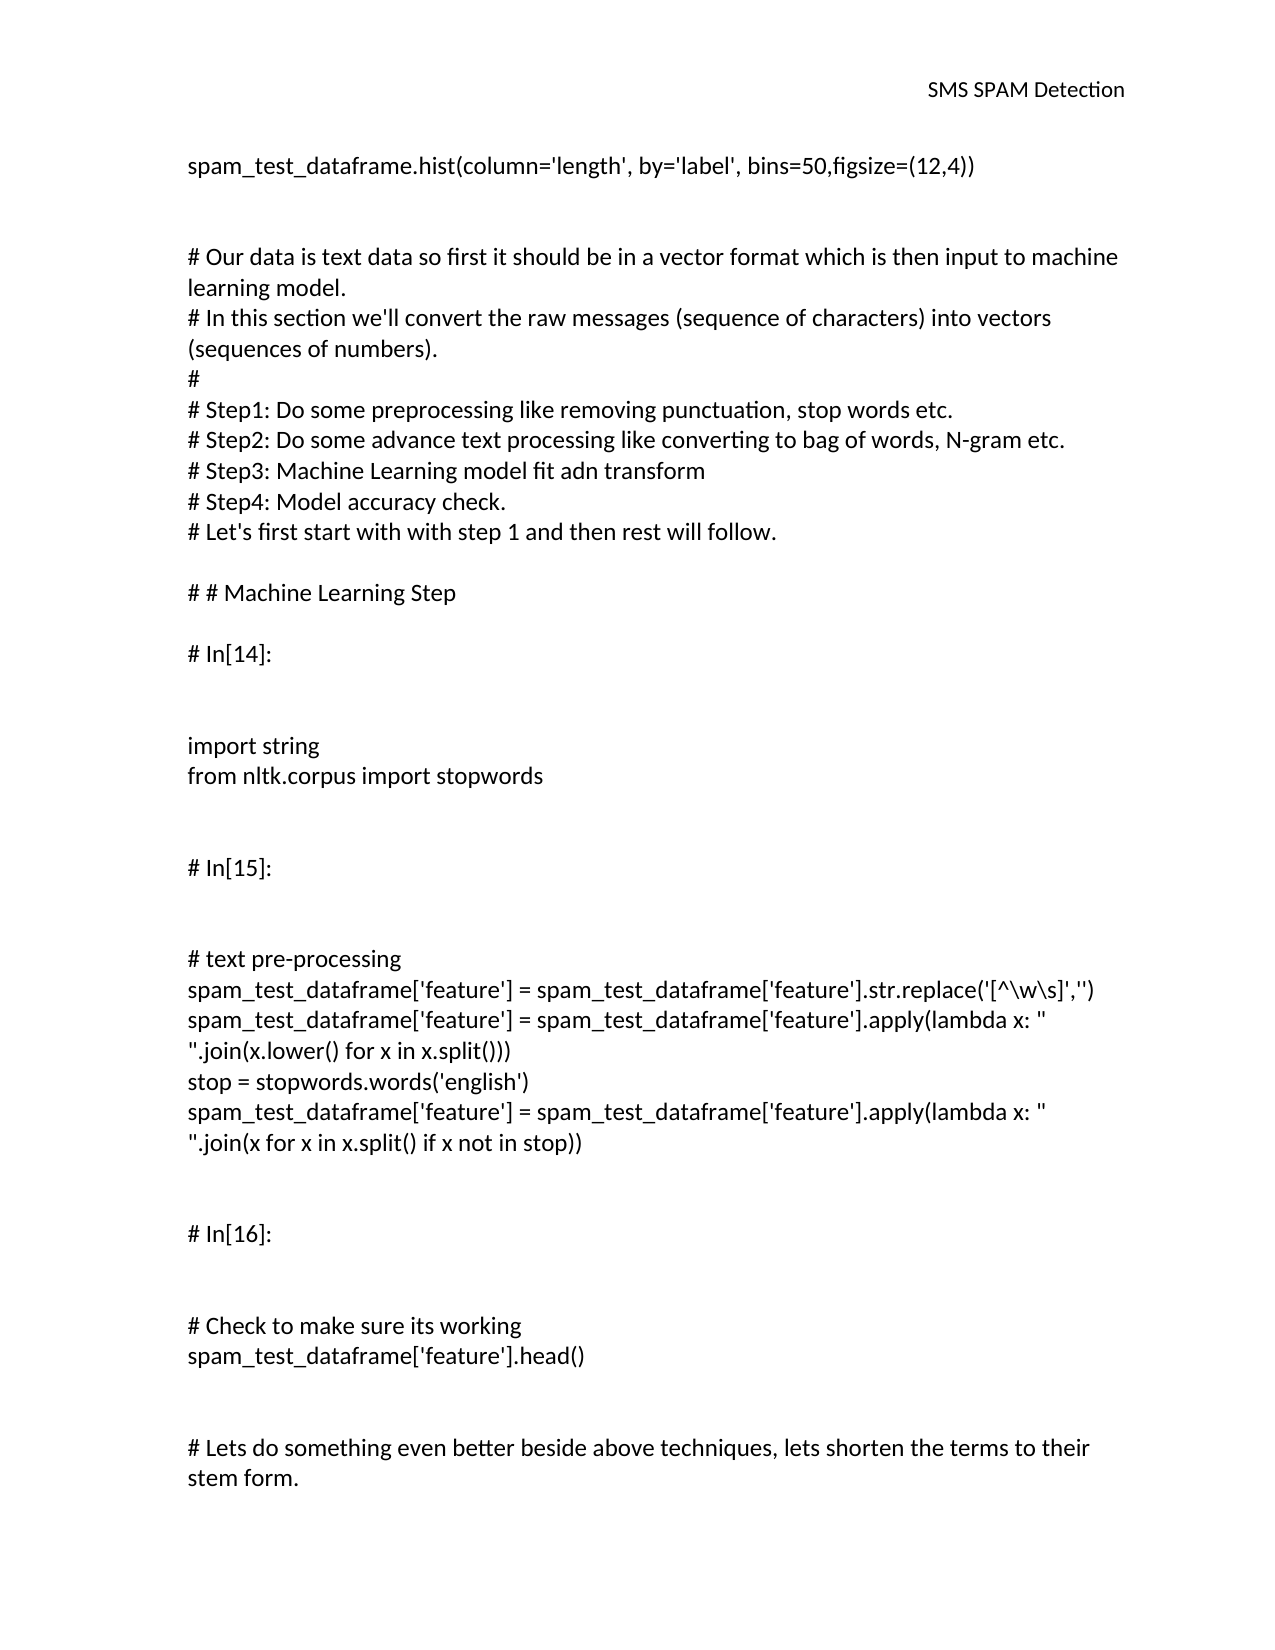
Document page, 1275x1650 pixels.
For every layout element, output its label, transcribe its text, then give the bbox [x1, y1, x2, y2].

text # In[16]: [187, 1218, 1125, 1249]
text spam_test_dataframe['feature'].head() [187, 1340, 1125, 1371]
text # In[15]: [187, 852, 1125, 882]
text # Lets do something even better beside above techniques, lets shorten the terms to their stem form. [187, 1432, 1125, 1493]
text stop = stopwords.words('english') [187, 1066, 1125, 1096]
text # Our data is text data so first it should be in a vector format which is then input to machine learning model. [187, 242, 1125, 303]
text spam_test_dataframe['feature'] = spam_test_dataframe['feature'].apply(lambda x: " ".join(x.lower() for x in x.split())) [187, 1004, 1125, 1066]
text from nltk.corpus import stopwords [187, 760, 1125, 791]
text spam_test_dataframe['feature'] = spam_test_dataframe['feature'].str.replace('[^\w\s]','') [187, 974, 1125, 1004]
text # Let's first start with with step 1 and then rest will follow. [187, 516, 1125, 547]
text # Step1: Do some preprocessing like removing punctuation, stop words etc. [187, 394, 1125, 425]
text import string [187, 730, 1125, 760]
text # In this section we'll convert the raw messages (sequence of characters) into vectors (sequences of numbers). [187, 303, 1125, 364]
text spam_test_dataframe['feature'] = spam_test_dataframe['feature'].apply(lambda x: " ".join(x for x in x.split() if x not in stop)) [187, 1096, 1125, 1157]
text # Check to make sure its working [187, 1310, 1125, 1340]
text # Step4: Model accuracy check. [187, 486, 1125, 516]
text # text pre-processing [187, 943, 1125, 974]
text spam_test_dataframe.hist(column='length', by='label', bins=50,figsize=(12,4)) [187, 150, 1125, 181]
text # Step2: Do some advance text processing like converting to bag of words, N-gram etc. [187, 425, 1125, 455]
text # In[14]: [187, 638, 1125, 669]
text # Step3: Machine Learning model fit adn transform [187, 455, 1125, 486]
text # # Machine Learning Step [187, 577, 1125, 608]
text # [187, 364, 1125, 394]
